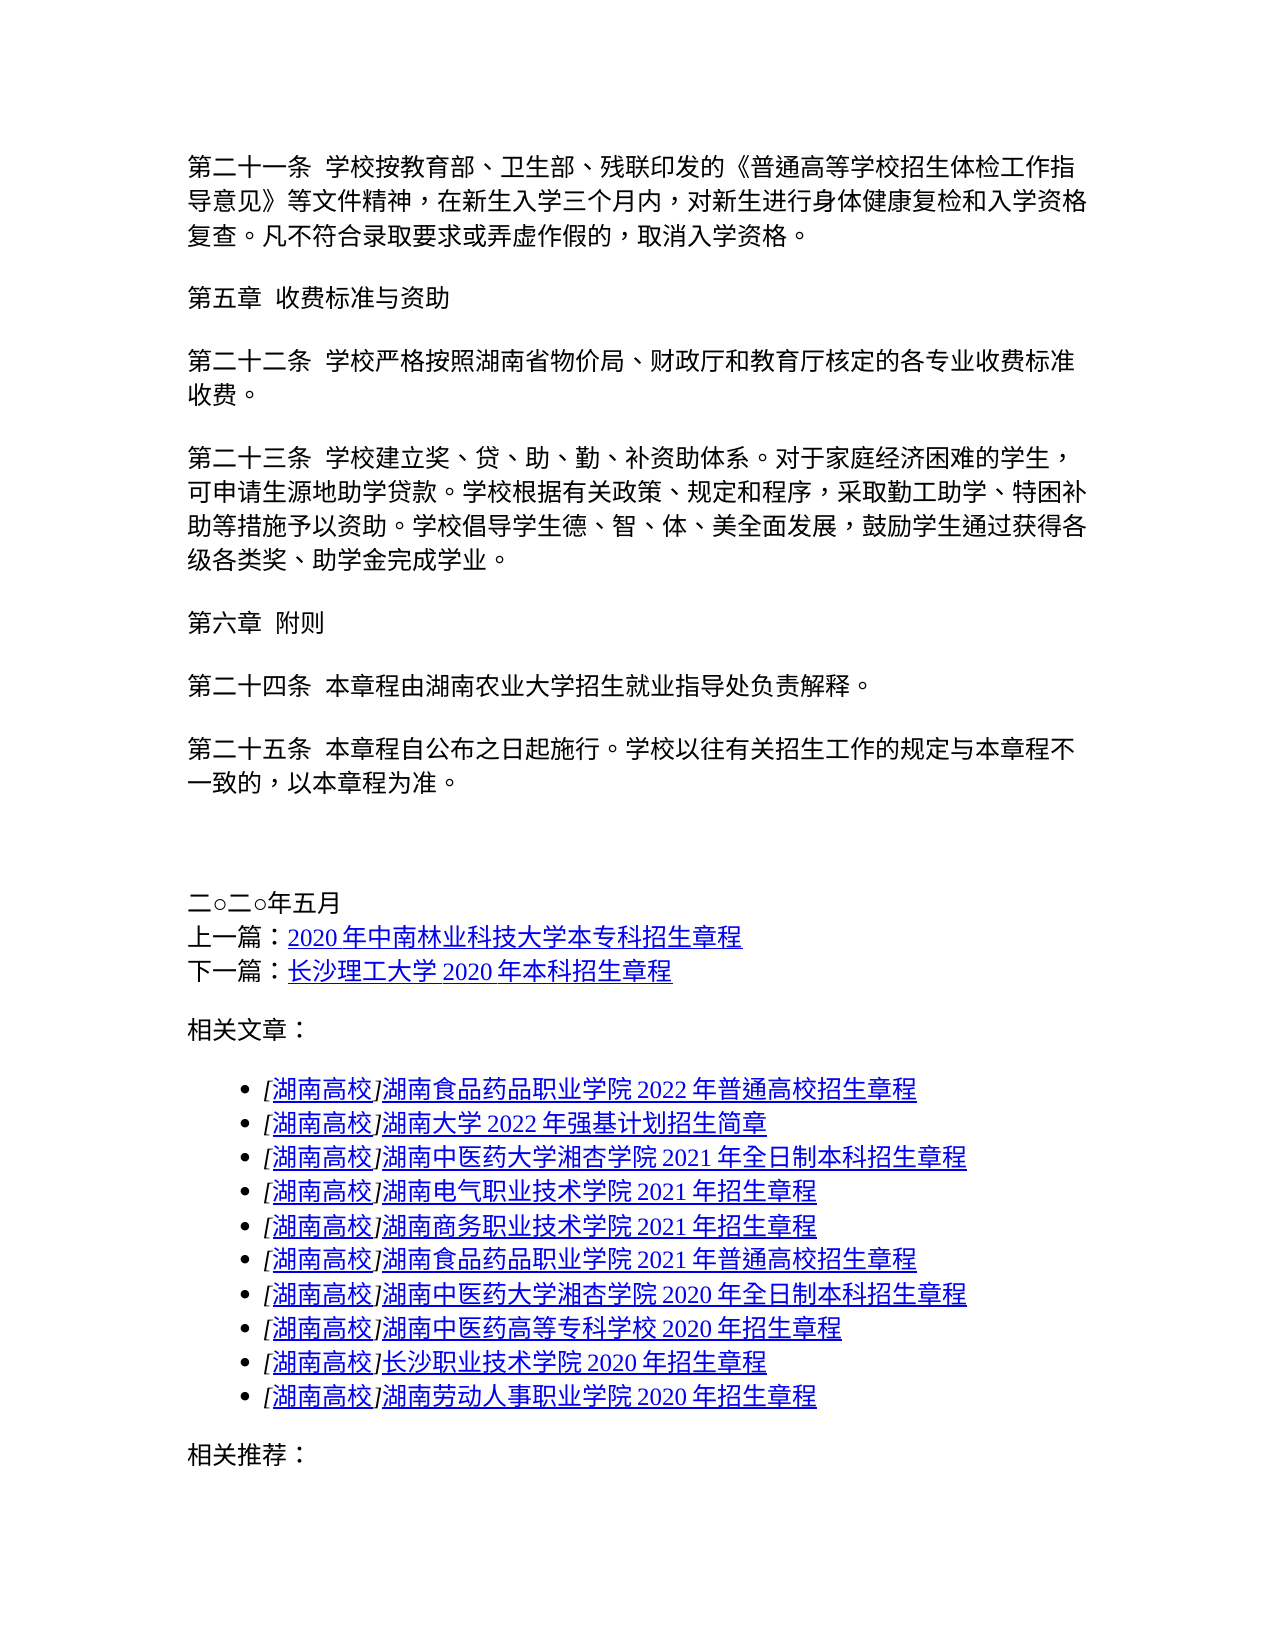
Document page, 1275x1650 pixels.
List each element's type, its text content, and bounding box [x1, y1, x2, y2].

list [湖南高校]湖南大学2022年强基计划招生简章 [241, 1106, 1087, 1140]
text 第二十四条 本章程由湖南农业大学招生就业指导处负责解释。 [187, 668, 1087, 702]
list [湖南高校]湖南中医药大学湘杏学院2021年全日制本科招生章程 [241, 1140, 1087, 1174]
text 上一篇：2020年中南林业科技大学本专科招生章程 下一篇：长沙理工大学2020年本科招生章程 [187, 920, 1087, 988]
text 第二十一条 学校按教育部、卫生部、残联印发的《普通高等学校招生体检工作指导意见》等文件精神，在新生入学三个月内，对新生进行身体健康复检和入学资格复查。凡不符合录取要求或弄虚作假的，取消入学资格。 [187, 150, 1087, 252]
list [湖南高校]湖南中医药大学湘杏学院2020年全日制本科招生章程 [241, 1276, 1087, 1310]
list [湖南高校]湖南商务职业技术学院2021年招生章程 [241, 1208, 1087, 1242]
text 相关文章： [187, 1013, 1087, 1047]
text 二○二○年五月 [187, 886, 1087, 920]
text 第二十二条 学校严格按照湖南省物价局、财政厅和教育厅核定的各专业收费标准收费。 [187, 344, 1087, 412]
text 第六章 附则 [187, 606, 1087, 640]
list [湖南高校]湖南食品药品职业学院2021年普通高校招生章程 [241, 1242, 1087, 1276]
text 第二十三条 学校建立奖、贷、助、勤、补资助体系。对于家庭经济困难的学生，可申请生源地助学贷款。学校根据有关政策、规定和程序，采取勤工助学、特困补助等措施予以资助。学校倡导学生德、智、体、美全面发展，鼓励学生通过获得各级各类奖、助学金完成学业。 [187, 441, 1087, 577]
text 第五章 收费标准与资助 [187, 281, 1087, 315]
list [湖南高校]湖南电气职业技术学院2021年招生章程 [241, 1174, 1087, 1208]
text 第二十五条 本章程自公布之日起施行。学校以往有关招生工作的规定与本章程不一致的，以本章程为准。 [187, 731, 1087, 799]
list [湖南高校]湖南食品药品职业学院2022年普通高校招生章程 [241, 1072, 1087, 1106]
list [湖南高校]湖南中医药高等专科学校2020年招生章程 [241, 1310, 1087, 1344]
list [湖南高校]湖南劳动人事职业学院2020年招生章程 [241, 1378, 1087, 1412]
list [湖南高校]长沙职业技术学院2020年招生章程 [241, 1344, 1087, 1378]
text 相关推荐： [187, 1437, 1087, 1472]
